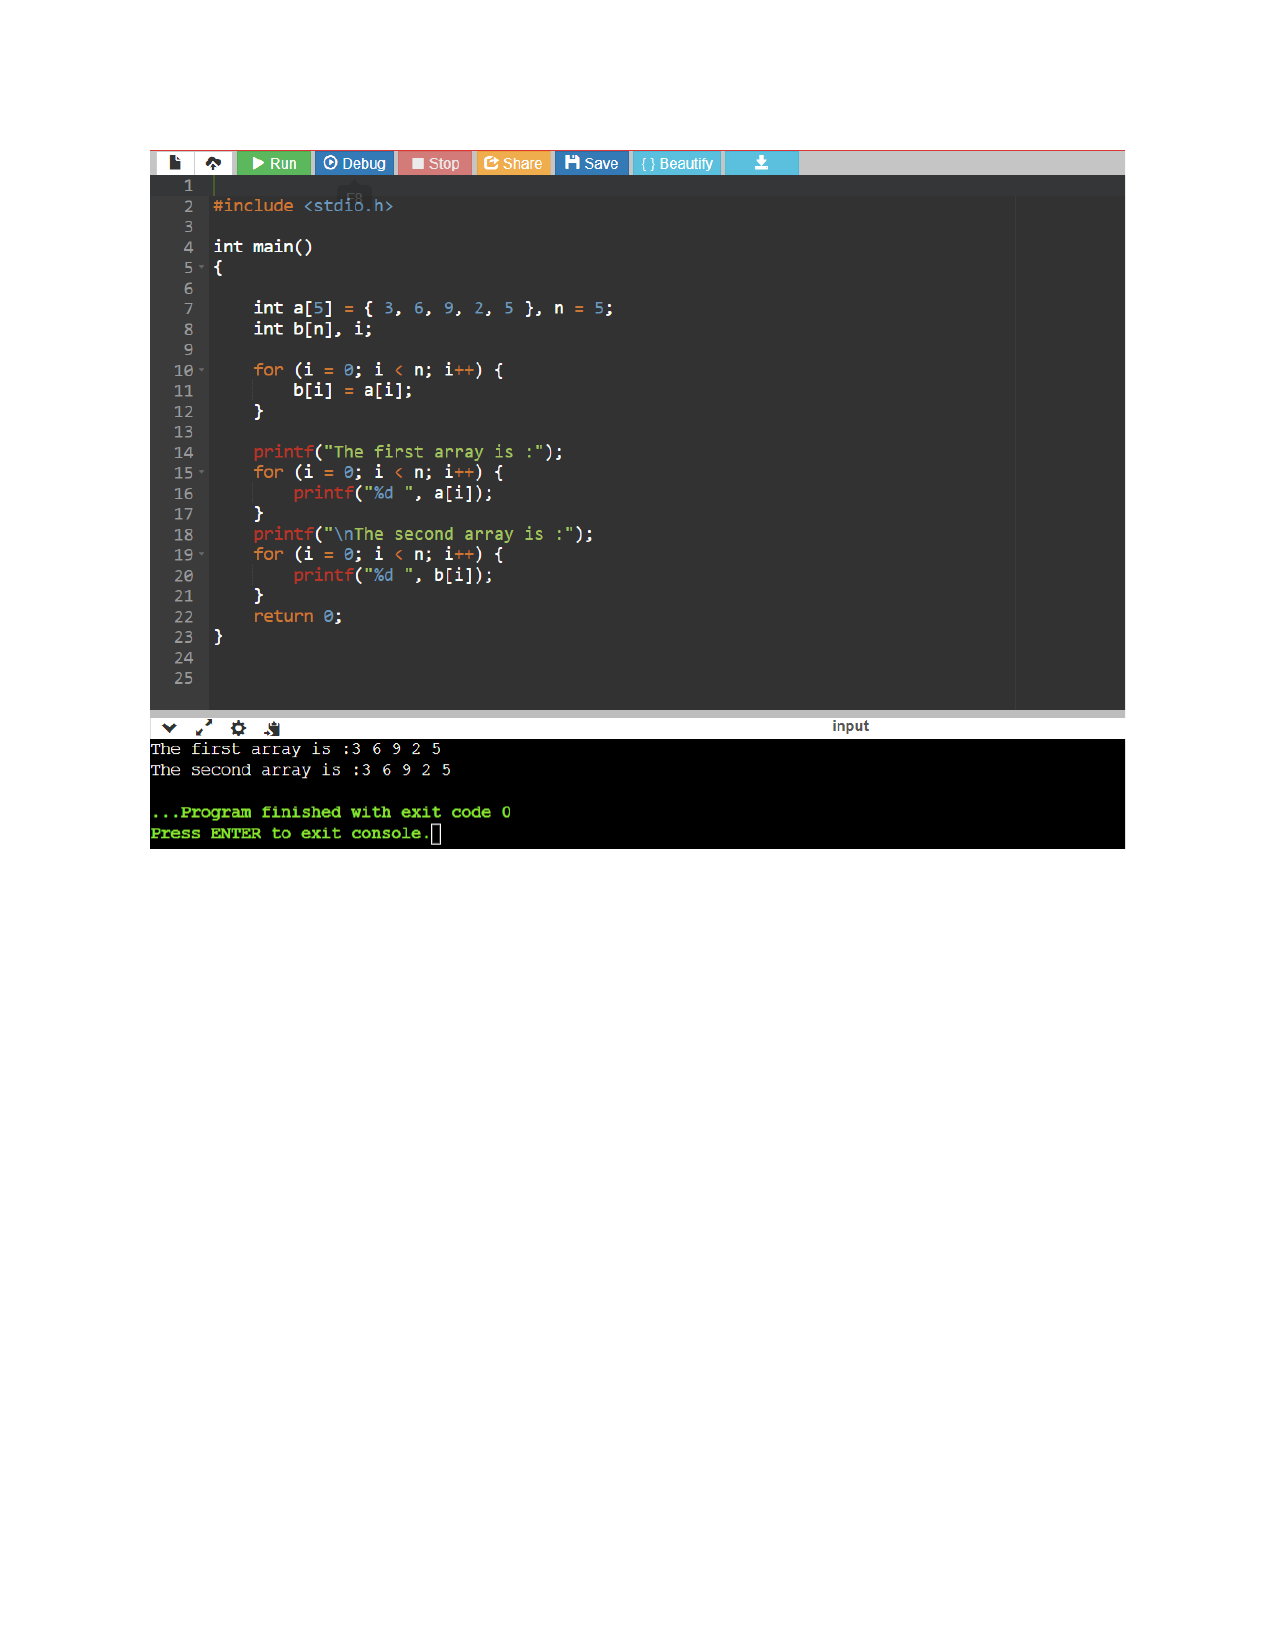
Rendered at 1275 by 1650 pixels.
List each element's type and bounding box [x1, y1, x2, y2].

picture [150, 150, 1125, 849]
